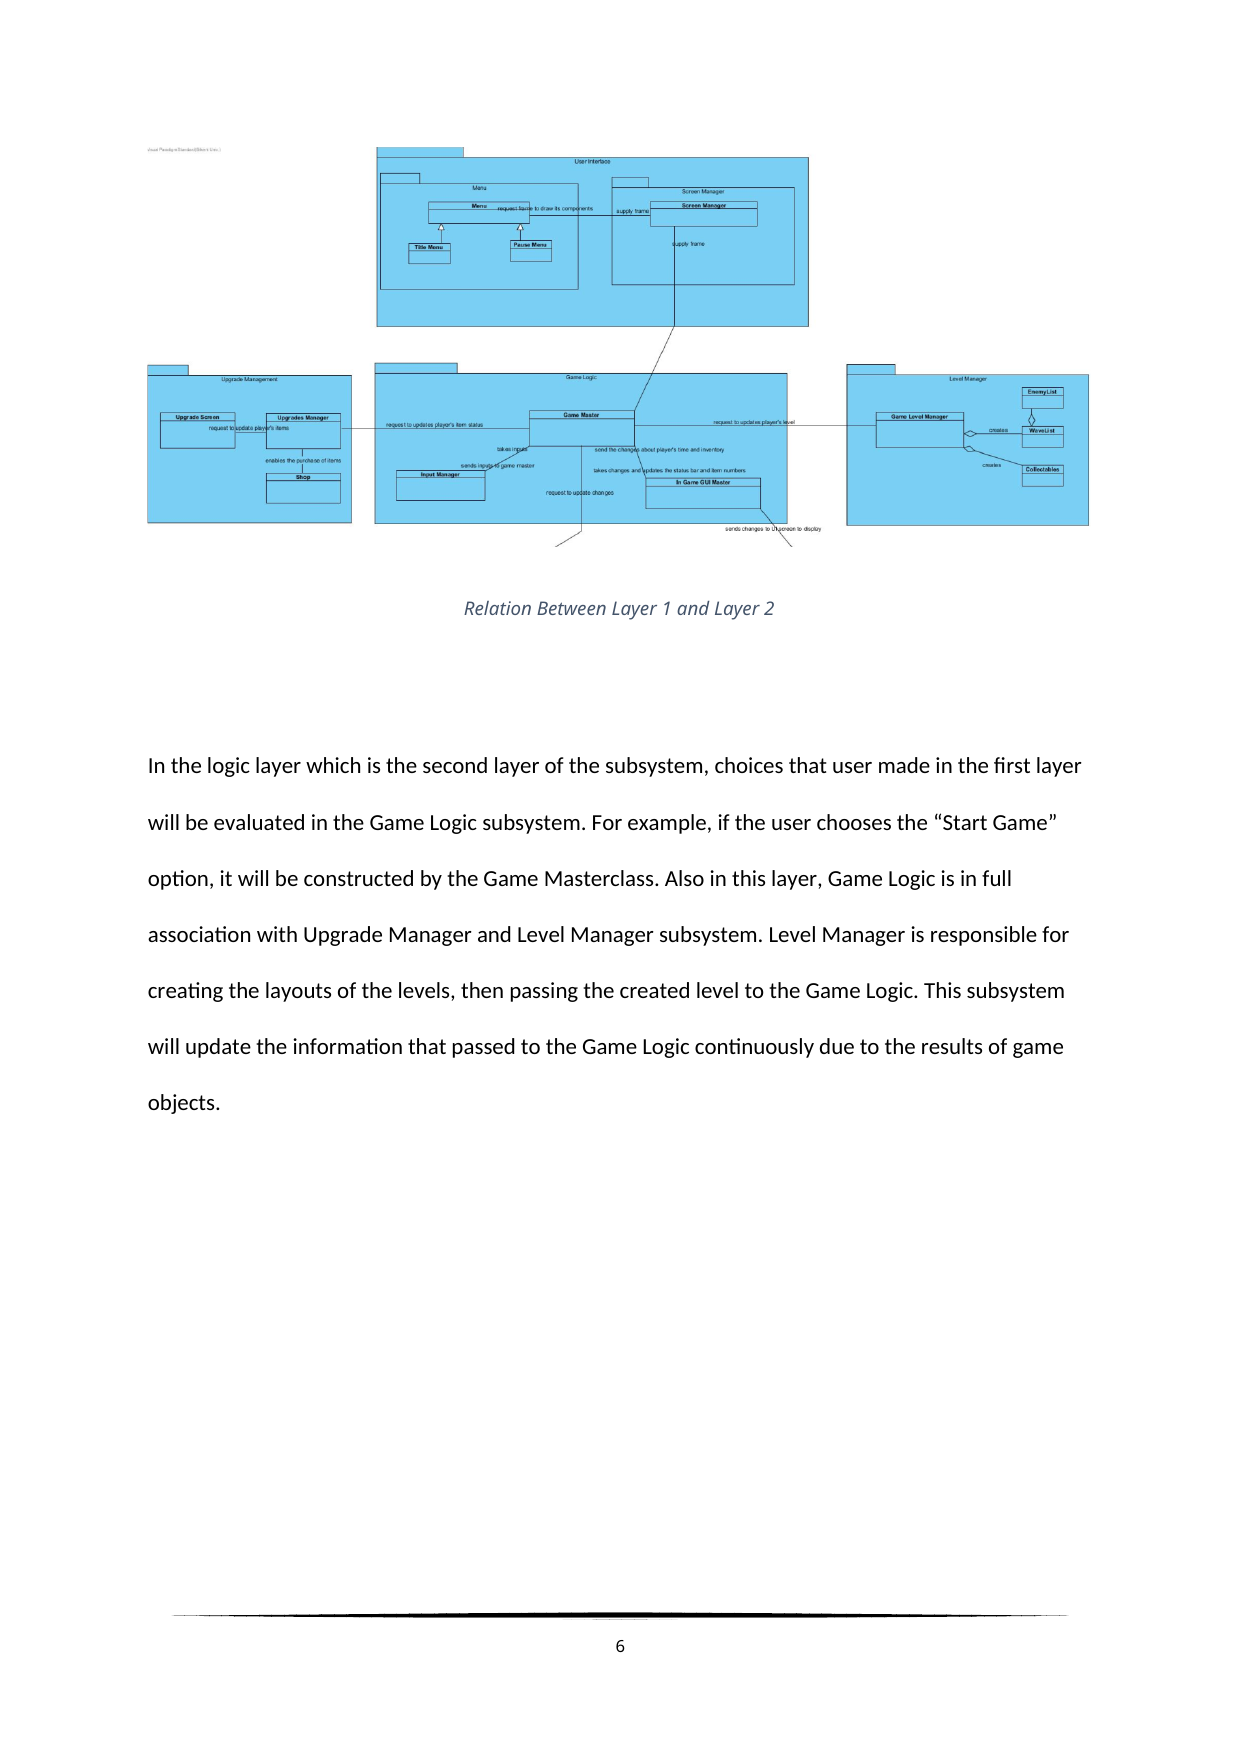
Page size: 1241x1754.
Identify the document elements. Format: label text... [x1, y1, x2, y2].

text In the logic layer which is the second layer of the subsystem, choices that user made in the first layer will be evaluated in the Game Logic subsystem. For example, if the user chooses the “Start Game” option, it will be constructed by the Game Masterclass. Also in this layer, Game Logic is in full association with Upgrade Manager and Level Manager subsystem. Level Manager is responsible for creating the layouts of the levels, then passing the created level to the Game Logic. This subsystem will update the information that passed to the Game Logic continuously due to the results of game objects. [148, 600, 1093, 1116]
picture [171, 1611, 1069, 1620]
picture [147, 147, 1091, 547]
